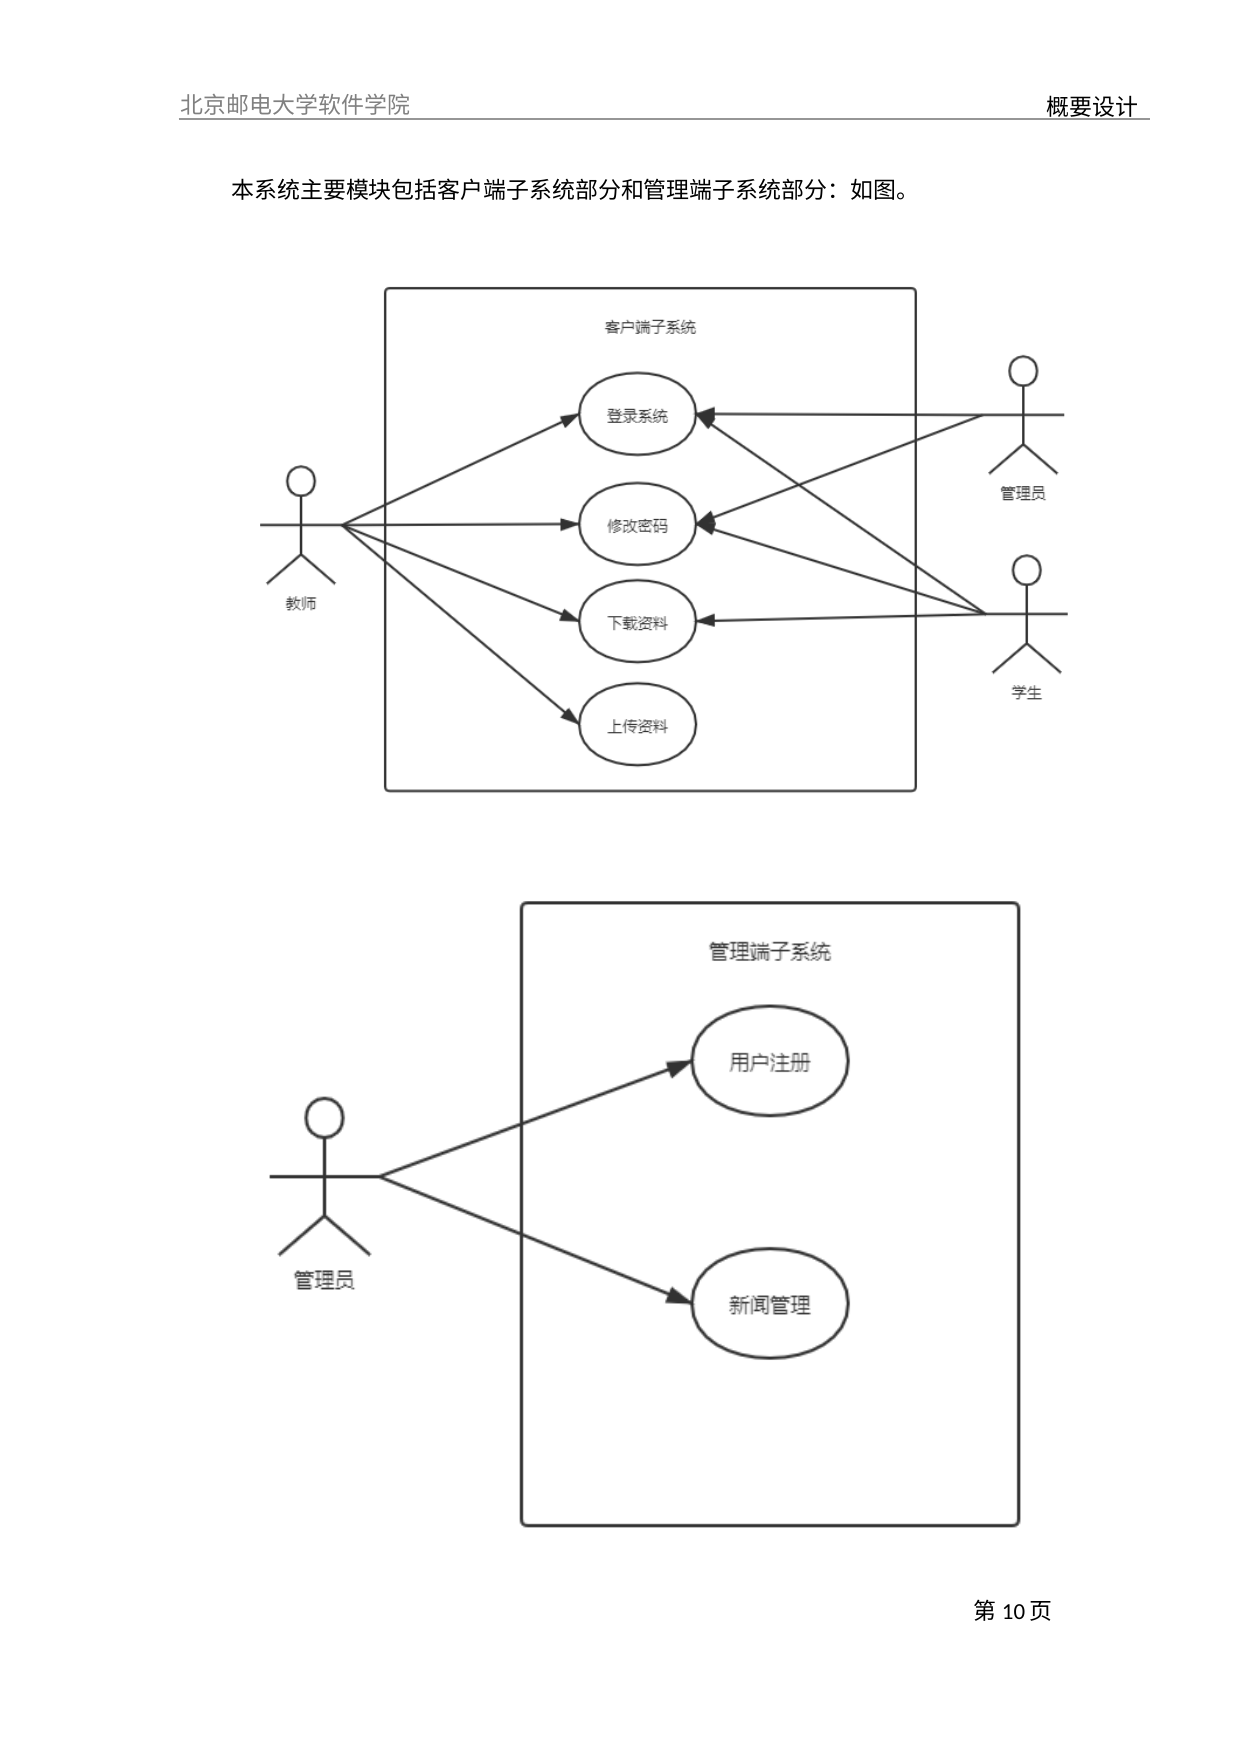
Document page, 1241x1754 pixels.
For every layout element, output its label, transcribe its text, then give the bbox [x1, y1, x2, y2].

picture [231, 259, 1097, 820]
text 本系统主要模块包括客户端子系统部分和管理端子系统部分：如图。 [187, 156, 1053, 221]
picture [231, 864, 1058, 1565]
